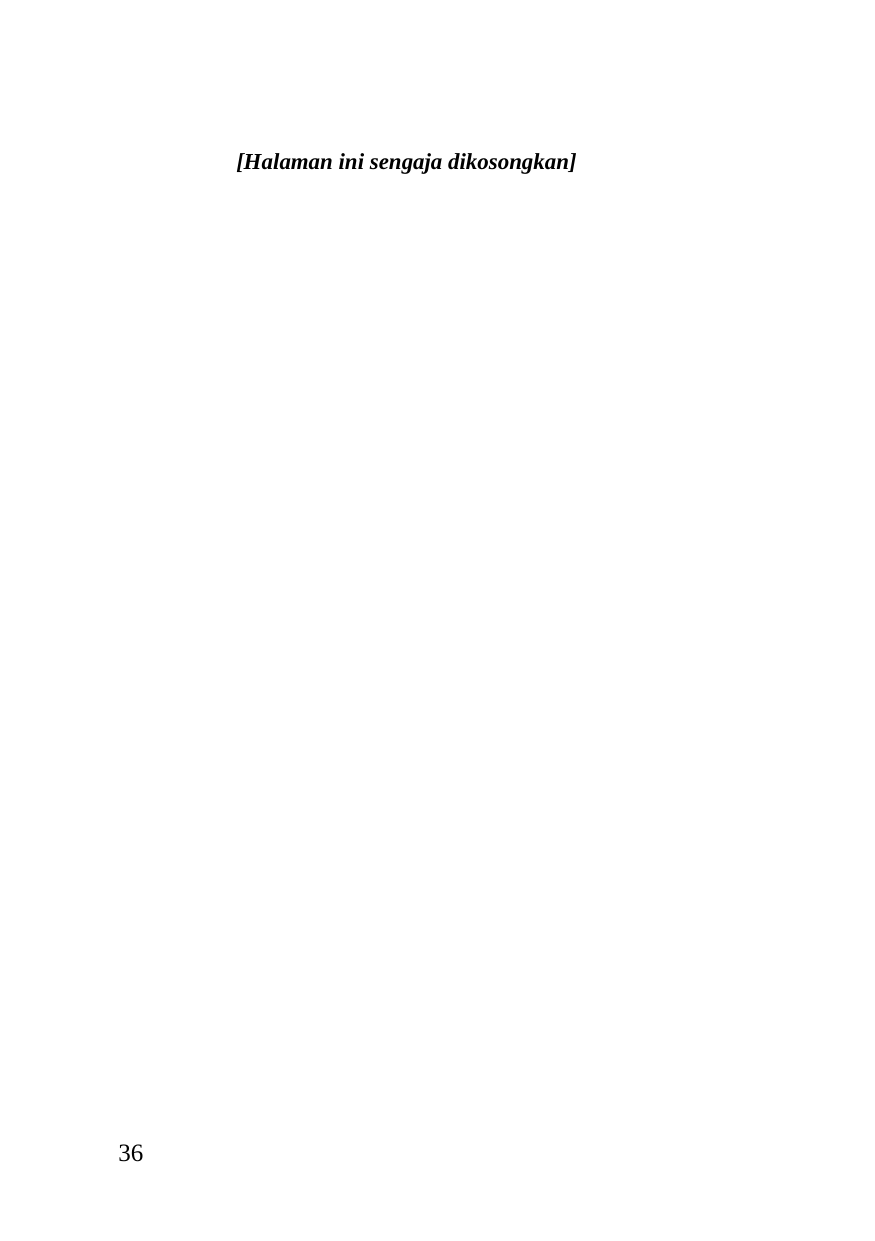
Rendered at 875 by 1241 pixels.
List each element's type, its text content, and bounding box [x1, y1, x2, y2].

text [Halaman ini sengaja dikosongkan] [118, 148, 697, 174]
